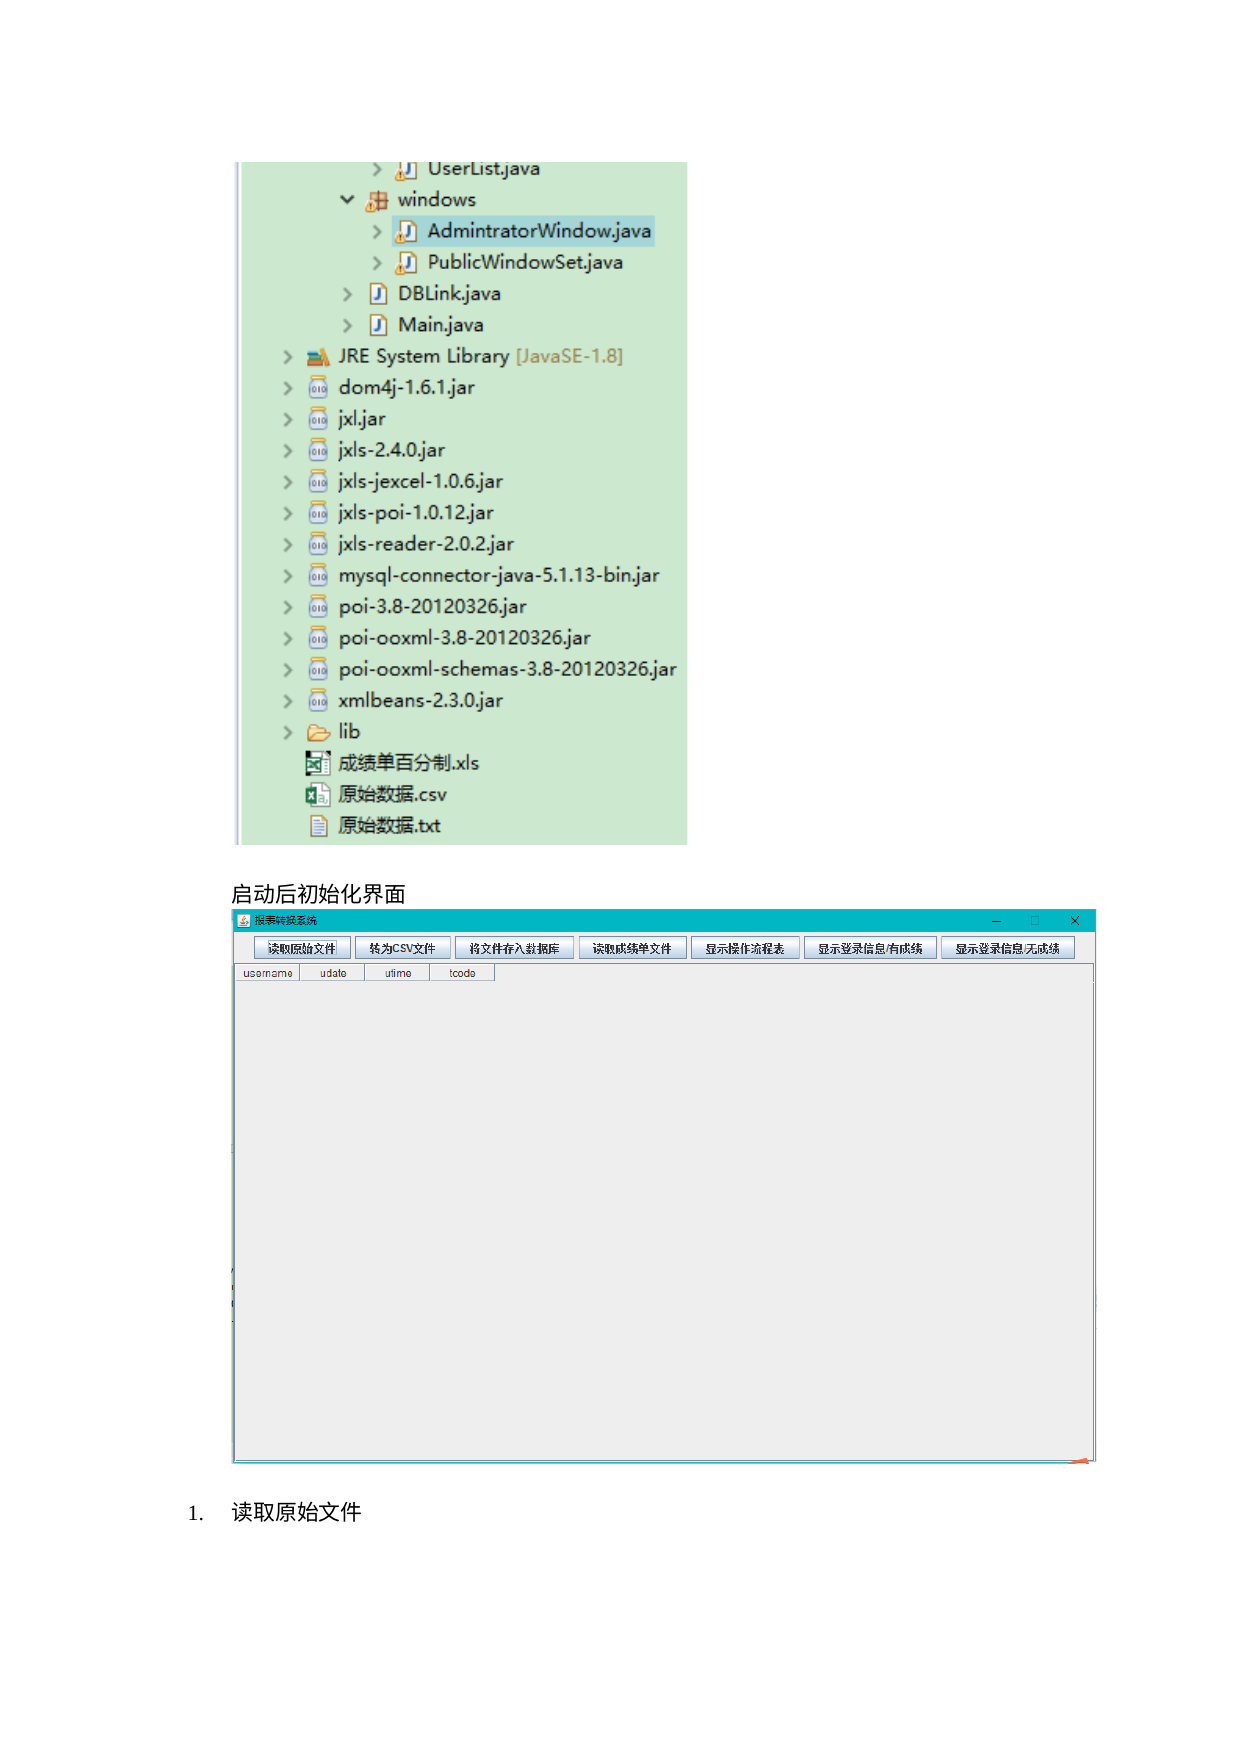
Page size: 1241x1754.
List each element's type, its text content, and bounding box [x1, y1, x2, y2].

picture [231, 909, 1097, 1464]
picture [234, 162, 688, 845]
list 读取原始文件 [187, 1494, 1053, 1527]
text 启动后初始化界面 [187, 877, 1053, 909]
